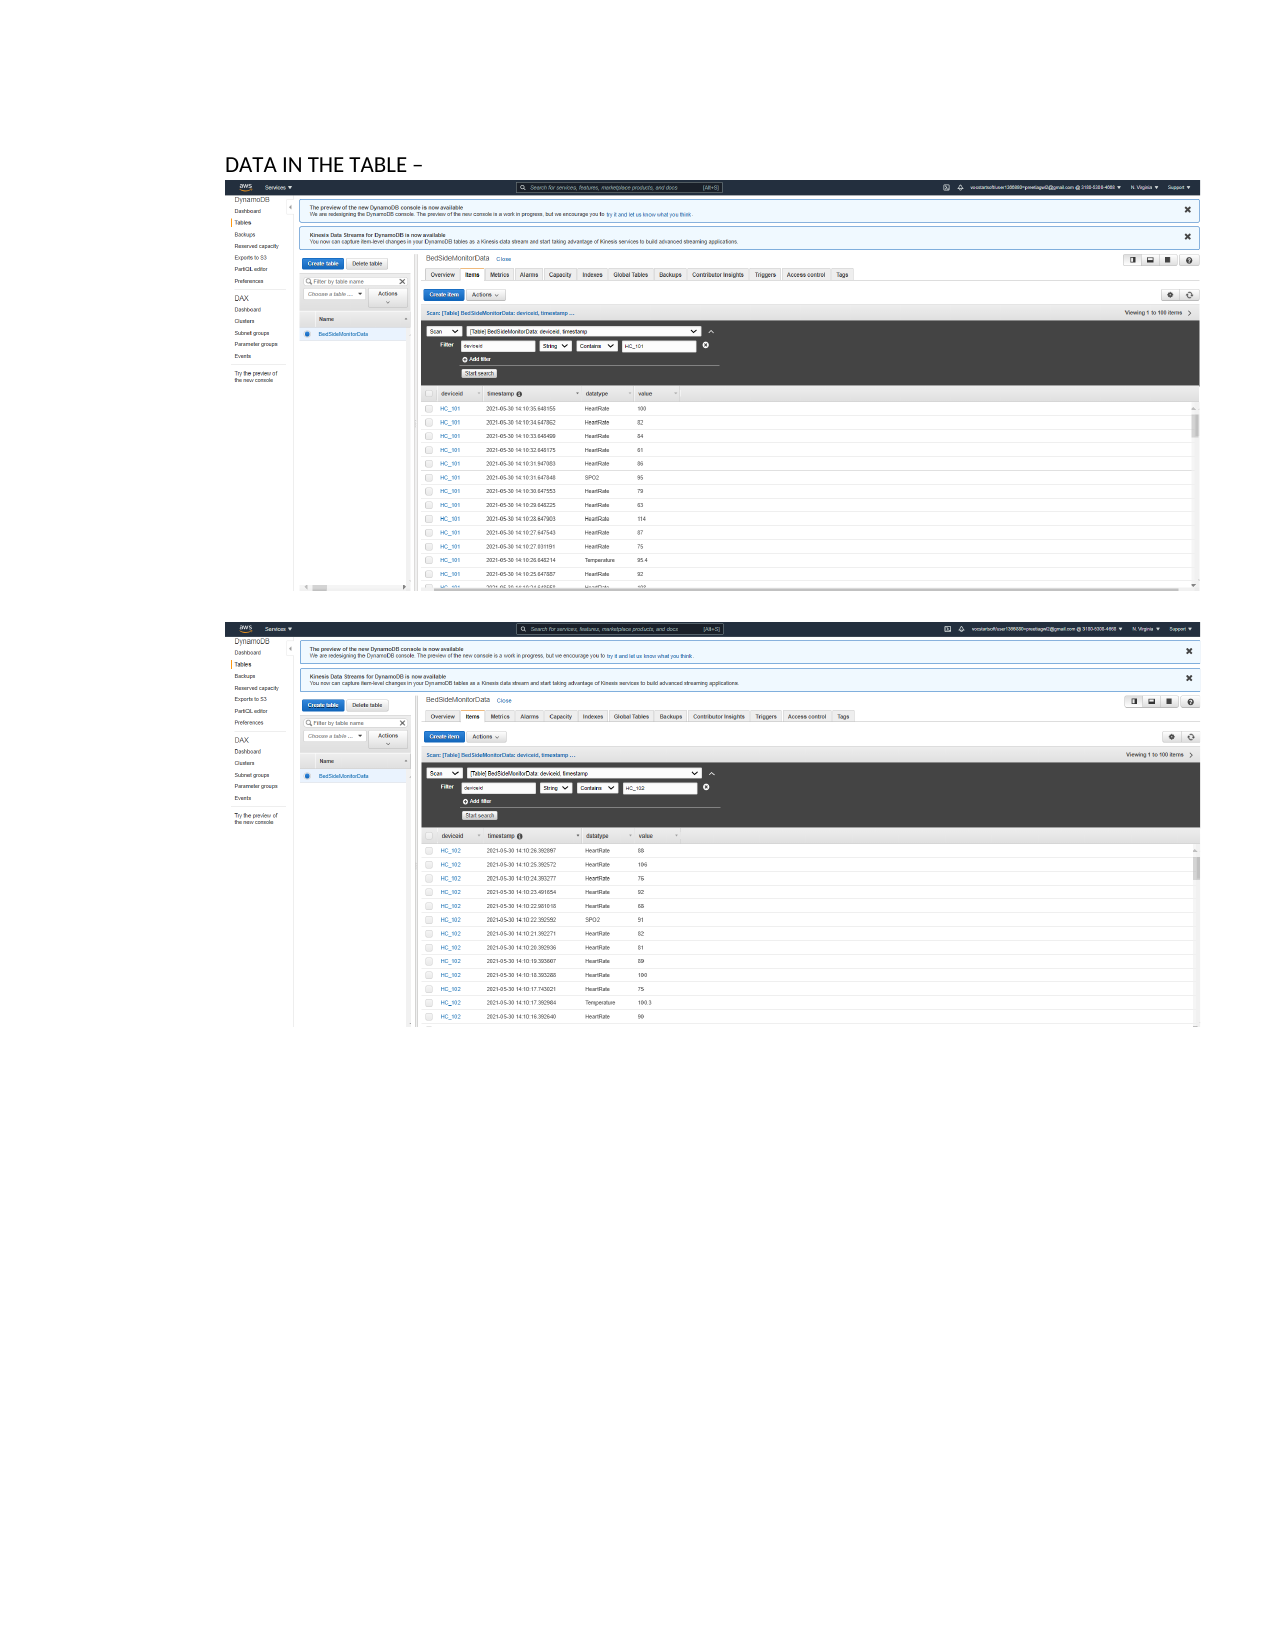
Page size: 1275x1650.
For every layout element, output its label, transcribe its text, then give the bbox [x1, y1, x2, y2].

picture [225, 180, 1200, 591]
list DATA IN THE TABLE – [225, 150, 1125, 178]
picture [225, 622, 1200, 1027]
